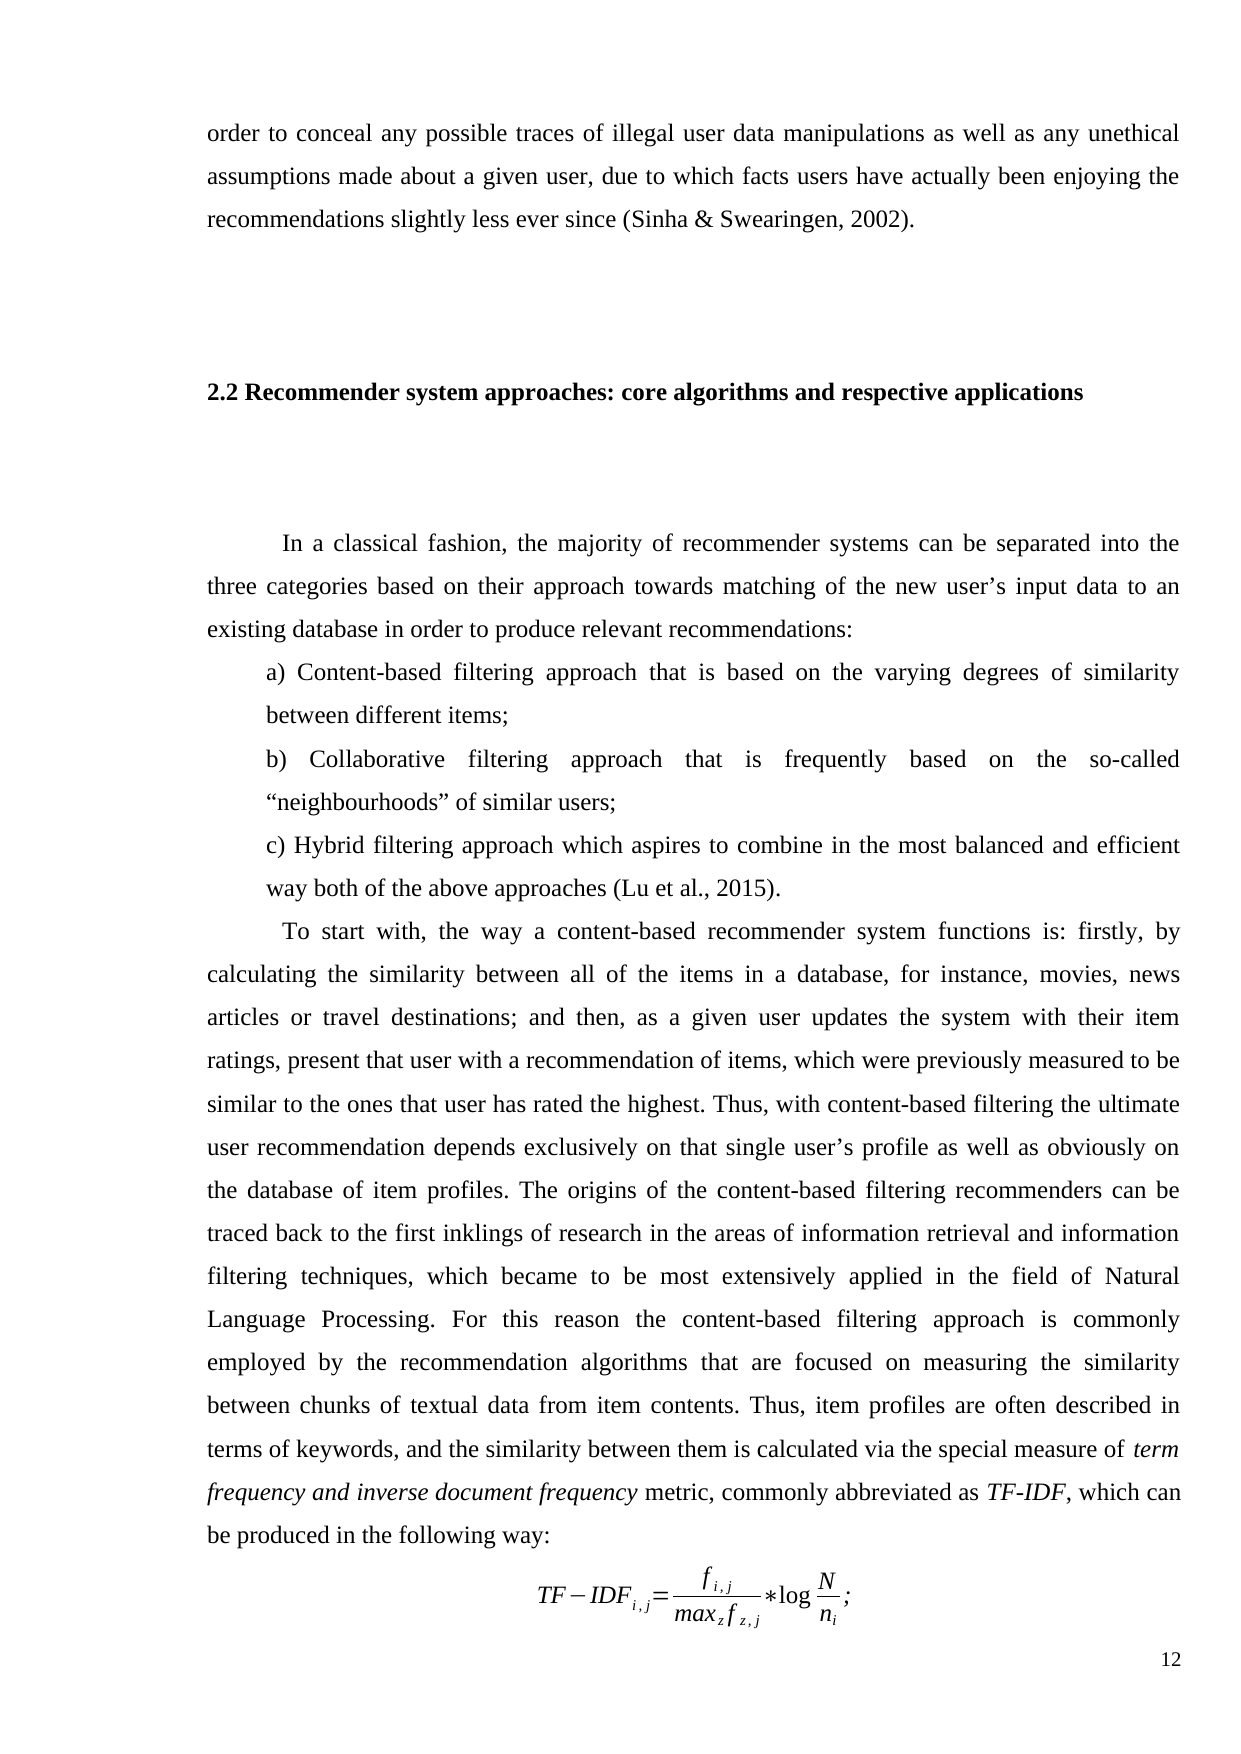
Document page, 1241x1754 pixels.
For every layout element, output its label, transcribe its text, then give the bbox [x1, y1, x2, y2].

text To start with, the way a content-based recommender system functions is: firstly, by calculating the similarity between all of the items in a database, for instance, movies, news articles or travel destinations; and then, as a given user updates the system with their item ratings, present that user with a recommendation of items, which were previously measured to be similar to the ones that user has rated the highest. Thus, with content-based filtering the ultimate user recommendation depends exclusively on that single user’s profile as well as obviously on the database of item profiles. The origins of the content-based filtering recommenders can be traced back to the first inklings of research in the areas of information retrieval and information filtering techniques, which became to be most extensively applied in the field of Natural Language Processing. For this reason the content-based filtering approach is commonly employed by the recommendation algorithms that are focused on measuring the similarity between chunks of textual data from item contents. Thus, item profiles are often described in terms of keywords, and the similarity between them is calculated via the special measure of term frequency and inverse document frequency metric, commonly abbreviated as TF-IDF, which can be produced in the following way: [207, 916, 1181, 1549]
text In a classical fashion, the majority of recommender systems can be separated into the three categories based on their approach towards matching of the new user’s input data to an existing database in order to produce relevant recommendations: [207, 528, 1181, 643]
text c) Hybrid filtering approach which aspires to combine in the most balanced and efficient way both of the above approaches (Lu et al., 2015). [266, 830, 1181, 902]
text a) Content-based filtering approach that is based on the varying degrees of similarity between different items; [266, 657, 1181, 729]
text b) Collaborative filtering approach that is frequently based on the so-called “neighbourhoods” of similar users; [266, 744, 1181, 816]
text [207, 118, 1181, 233]
subtitle 2.2 Recommender system approaches: core algorithms and respective applications [207, 377, 1181, 406]
